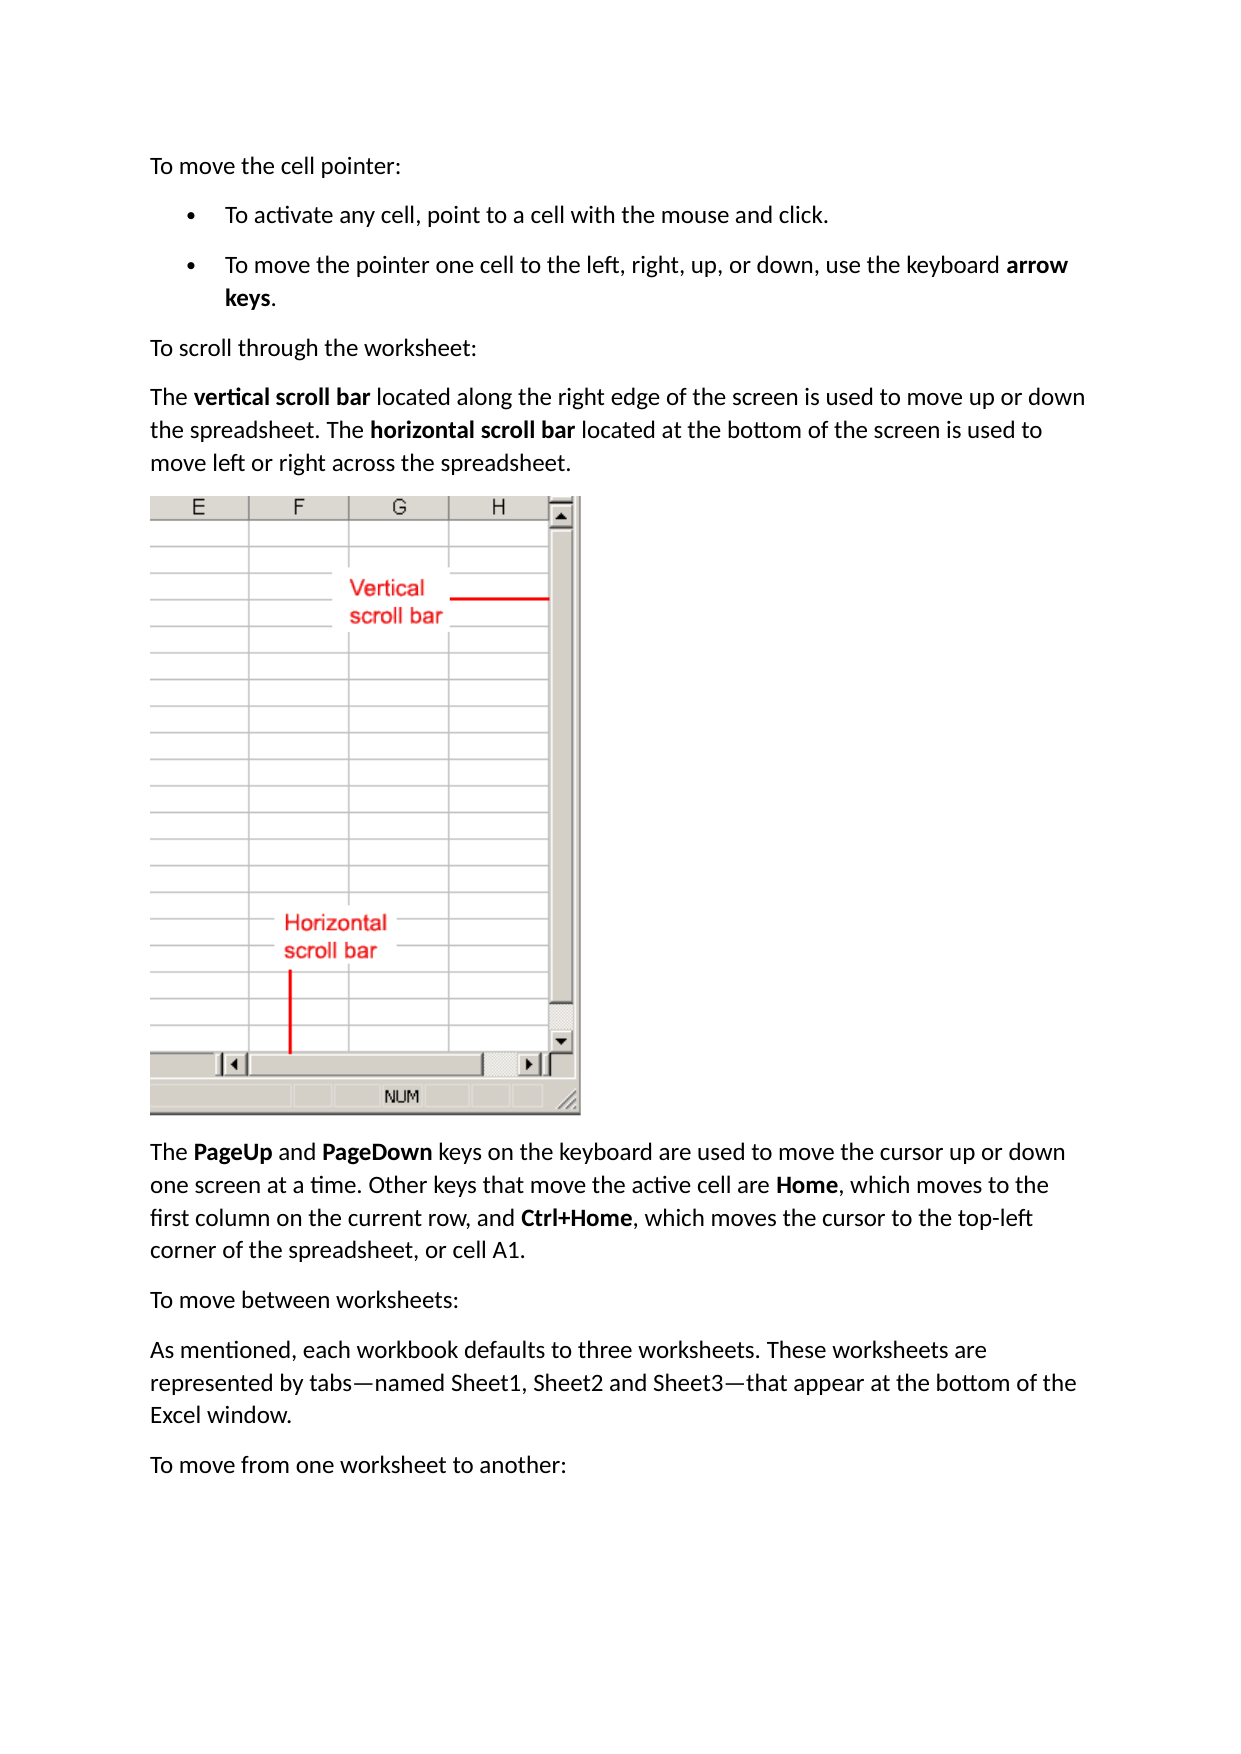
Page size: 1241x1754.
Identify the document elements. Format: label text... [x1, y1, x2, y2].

text To move between worksheets: [150, 1284, 1090, 1315]
text The PageUp and PageDown keys on the keyboard are used to move the cursor up or down one screen at a time. Other keys that move the active cell are Home, which moves to the first column on the current row, and Ctrl+Home, which moves the cursor to the top-left corner of the spreadsheet, or cell A1. [150, 1136, 1090, 1265]
list To activate any cell, point to a cell with the mouse and click. [187, 199, 1090, 230]
picture [150, 496, 581, 1117]
text To scroll through the worksheet: [150, 332, 1090, 362]
text To move the cell pointer: [150, 150, 1090, 181]
text As mentioned, each workbook defaults to three worksheets. These worksheets are represented by tabs—named Sheet1, Sheet2 and Sheet3—that appear at the bottom of the Excel window. [150, 1334, 1090, 1430]
text The vertical scroll bar located along the right edge of the screen is used to move up or down the spreadsheet. The horizontal scroll bar located at the bottom of the screen is used to move left or right across the spreadsheet. [150, 381, 1090, 478]
list To move the pointer one cell to the left, right, up, or down, use the keyboard arrow keys. [187, 249, 1090, 313]
text To move from one worksheet to another: [150, 1449, 1090, 1480]
